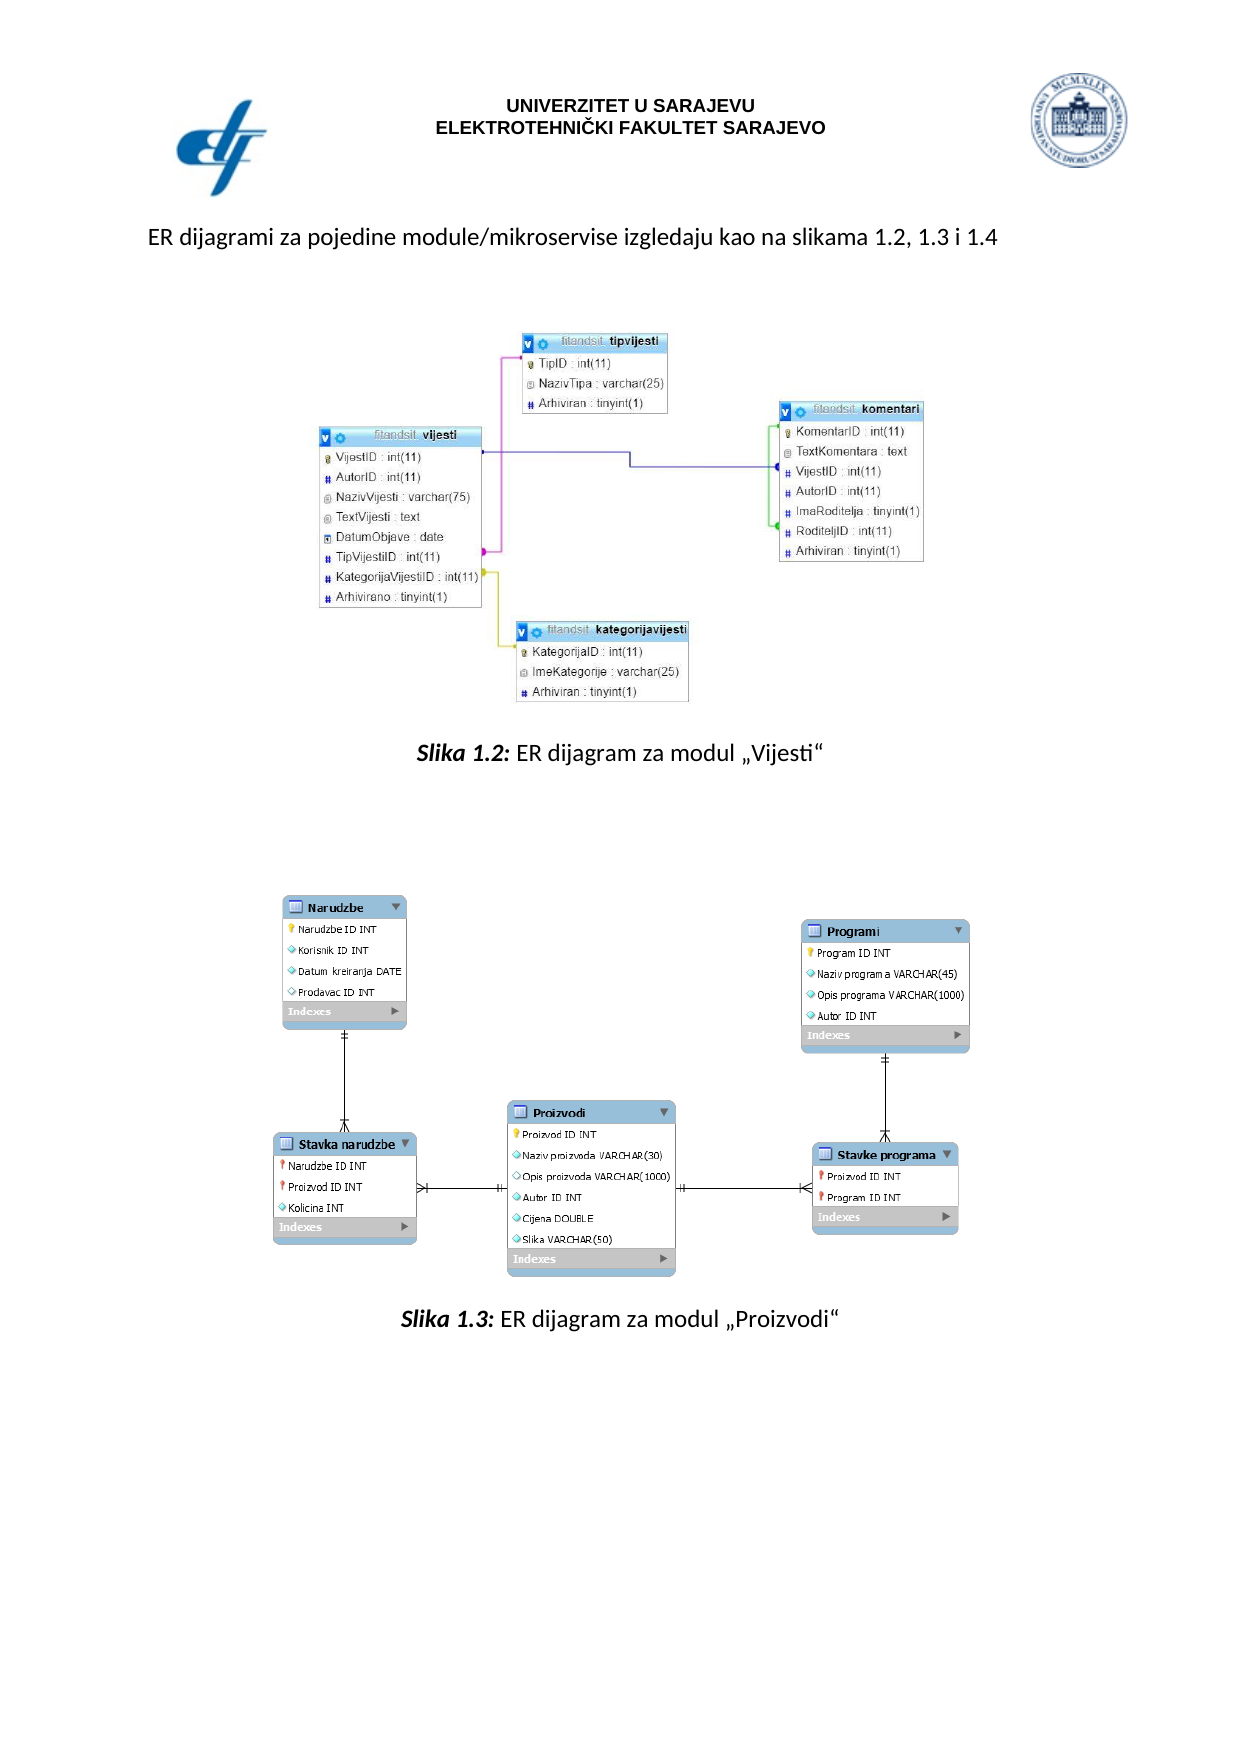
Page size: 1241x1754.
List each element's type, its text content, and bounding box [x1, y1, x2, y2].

text Slika 1.3: ER dijagram za modul „Proizvodi“ [148, 1303, 1093, 1334]
picture [171, 97, 272, 198]
text Slika 1.2: ER dijagram za modul „Vijesti“ [148, 737, 1093, 768]
picture [1030, 73, 1128, 168]
picture [286, 320, 955, 719]
picture [263, 886, 978, 1285]
text ER dijagrami za pojedine module/mikroservise izgledaju kao na slikama 1.2, 1.3 i 1.4 [148, 221, 1093, 251]
